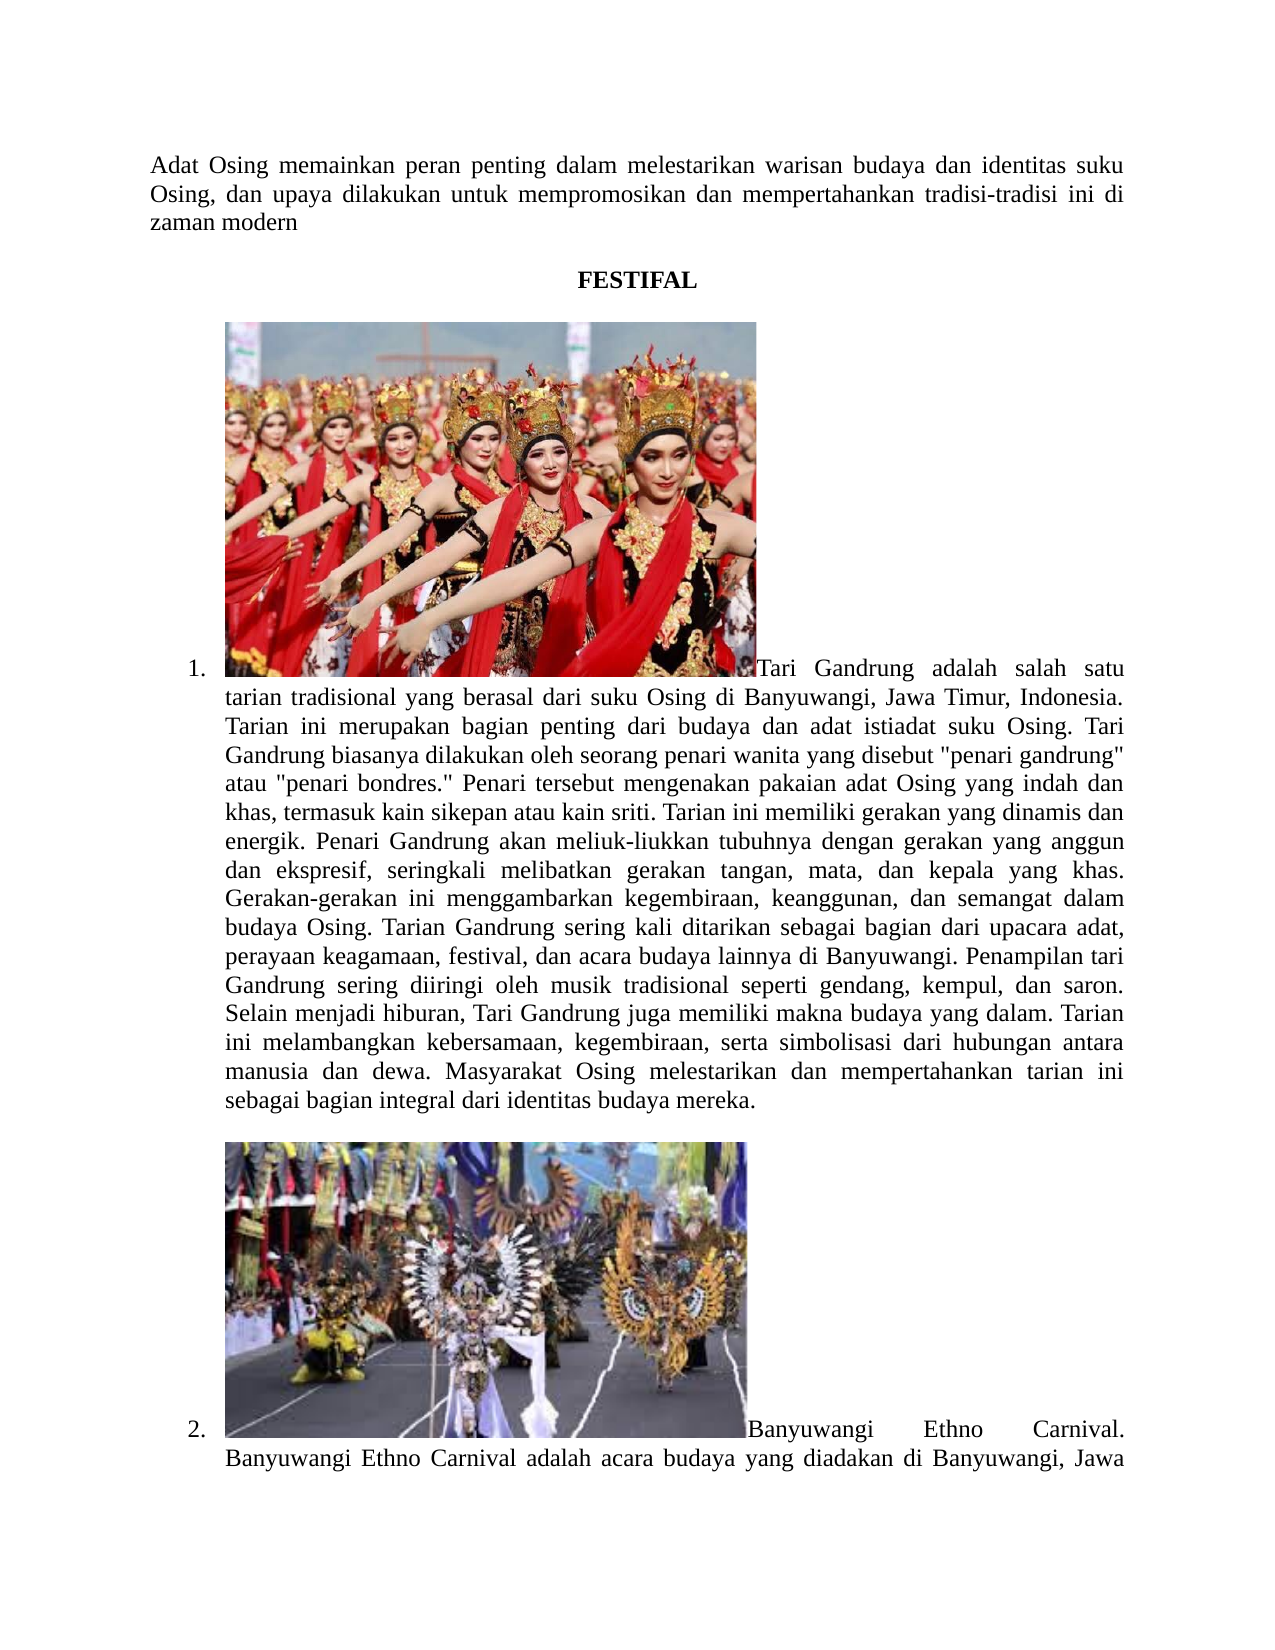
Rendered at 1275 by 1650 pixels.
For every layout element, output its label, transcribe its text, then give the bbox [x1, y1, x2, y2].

text Adat Osing memainkan peran penting dalam melestarikan warisan budaya dan identitas suku Osing, dan upaya dilakukan untuk mempromosikan dan mempertahankan tradisi-tradisi ini di zaman modern [150, 150, 1125, 236]
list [187, 1142, 1125, 1472]
picture [225, 322, 757, 677]
text FESTIFAL [150, 265, 1125, 294]
picture [225, 1142, 748, 1438]
